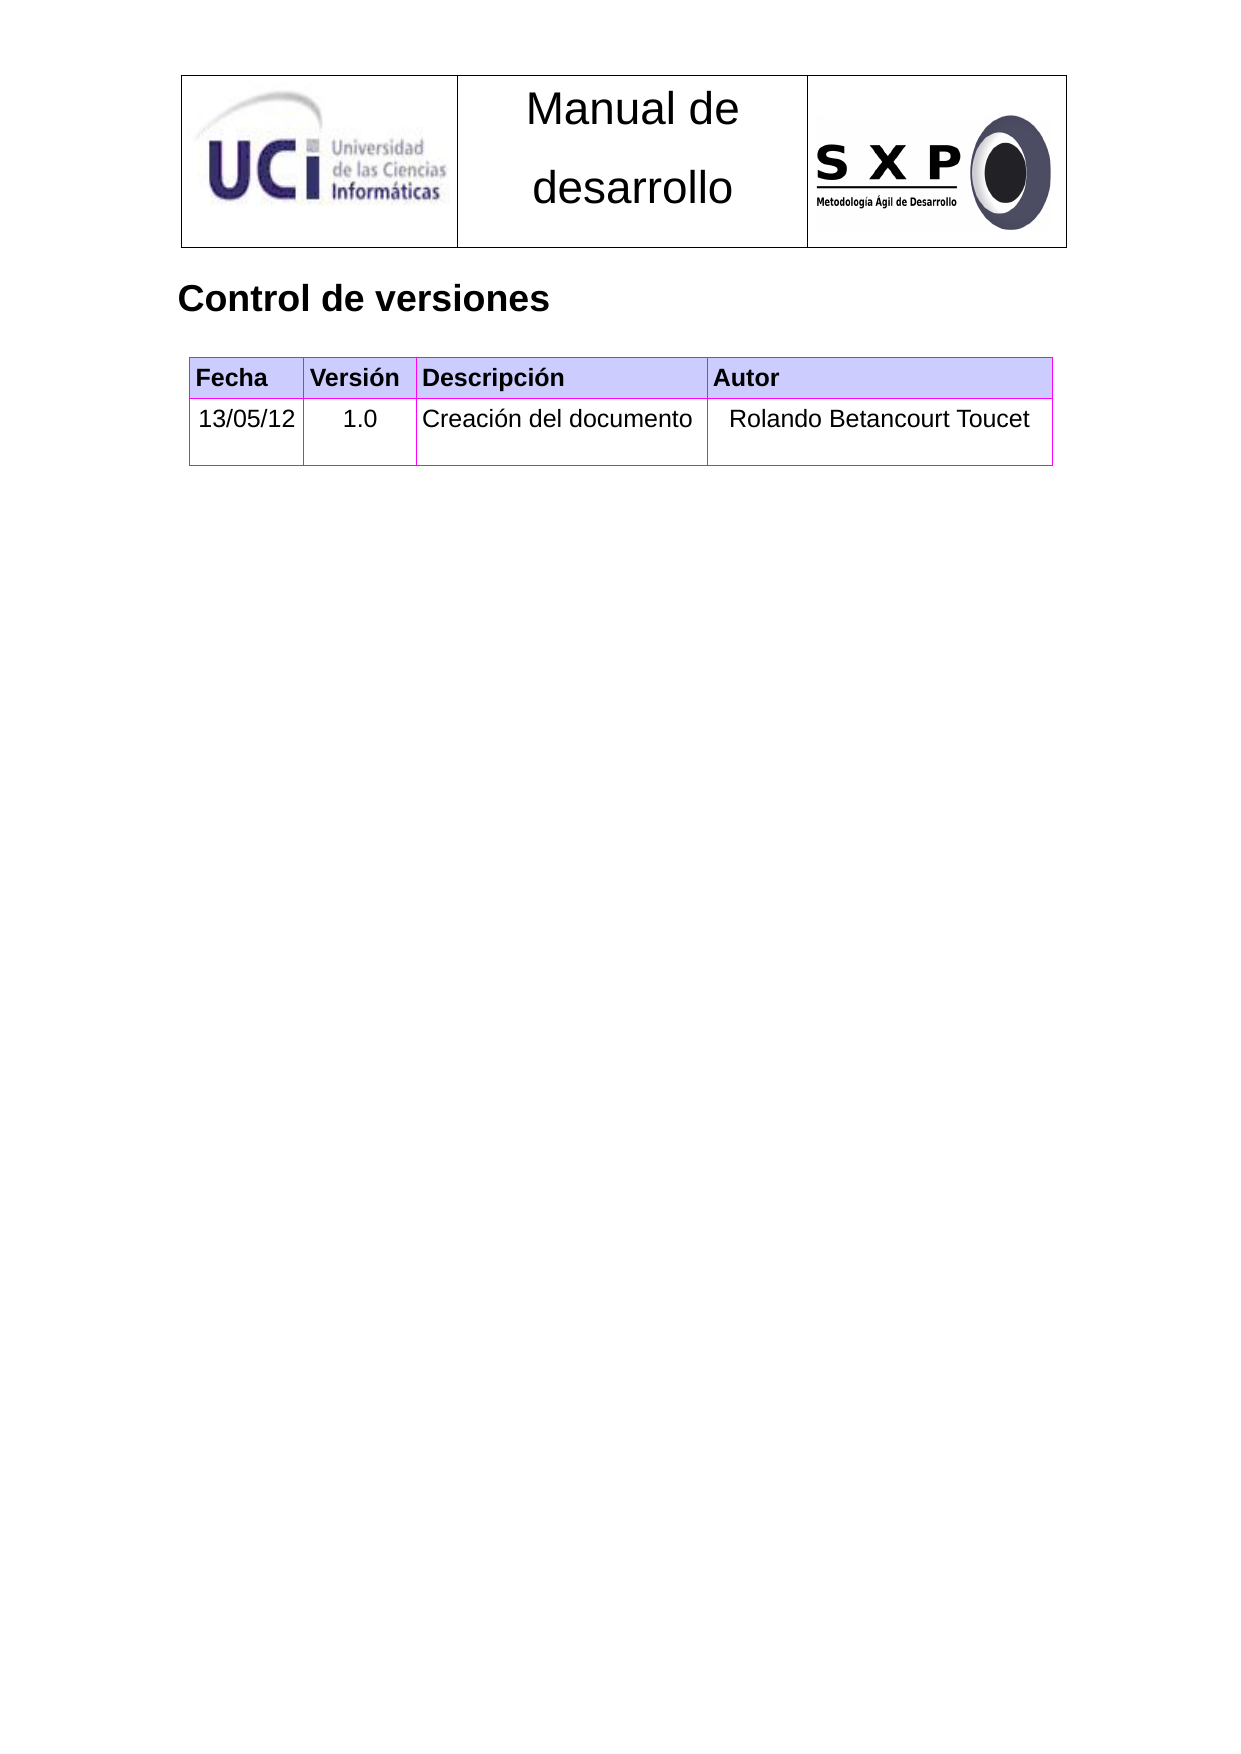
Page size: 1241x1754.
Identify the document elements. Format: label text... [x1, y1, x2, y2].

table_header Versión [304, 358, 416, 398]
table_header Descripción [417, 358, 707, 398]
table_cell Creación del documento [417, 399, 707, 465]
subtitle Control de versiones [177, 277, 1063, 320]
table_header Fecha [190, 358, 303, 398]
picture [186, 81, 456, 221]
picture [816, 115, 1051, 230]
table_cell 1.0 [304, 399, 416, 465]
table_cell Rolando Betancourt Toucet [708, 399, 1052, 465]
table_header Autor [708, 358, 1052, 398]
table_cell 13/05/12 [190, 399, 303, 465]
